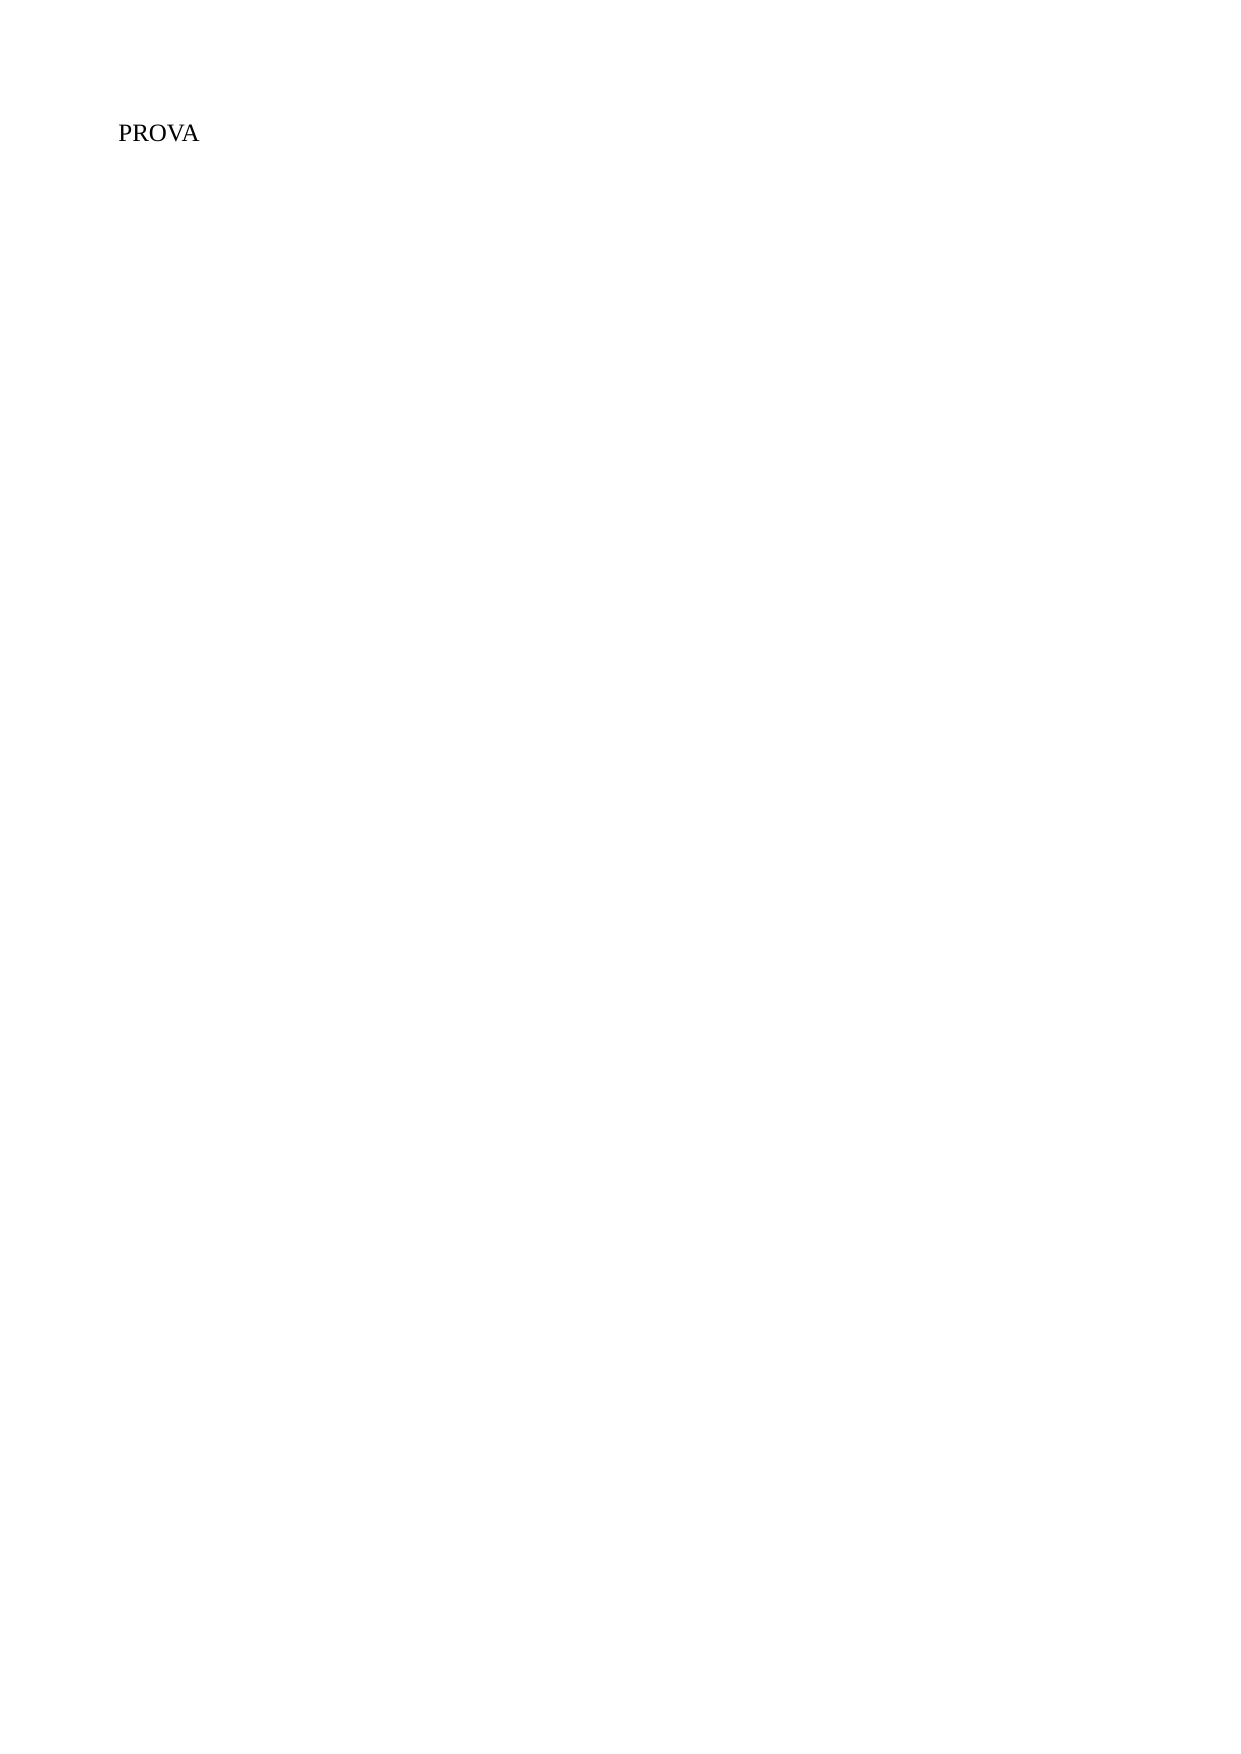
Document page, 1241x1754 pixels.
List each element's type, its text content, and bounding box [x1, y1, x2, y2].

text PROVA [118, 118, 1122, 147]
